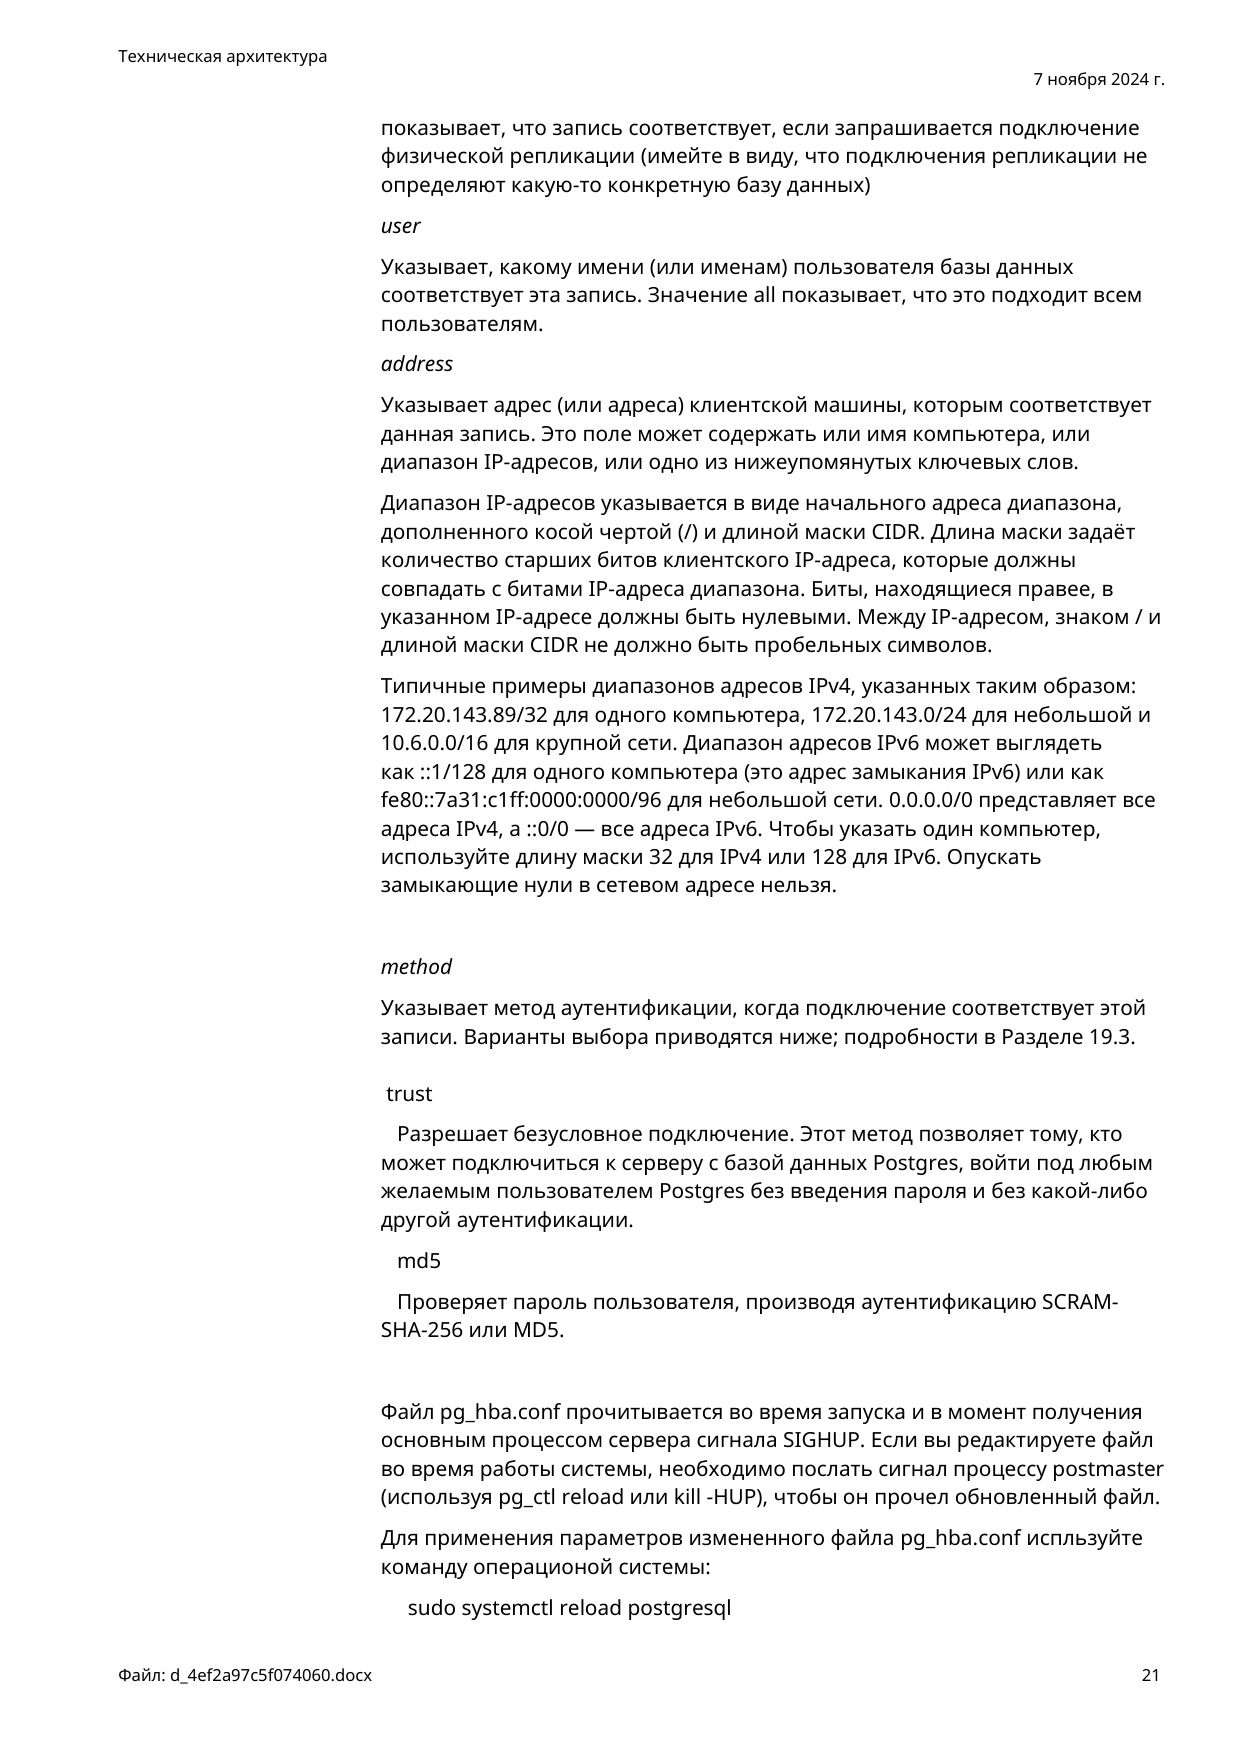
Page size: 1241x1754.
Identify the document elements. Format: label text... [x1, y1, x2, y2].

text Разрешает безусловное подключение. Этот метод позволяет тому, кто может подключиться к серверу с базой данных Postgres, войти под любым желаемым пользователем Postgres без введения пароля и без какой-либо другой аутентификации. [381, 1119, 1165, 1233]
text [381, 113, 1165, 198]
text Указывает, какому имени (или именам) пользователя базы данных соответствует эта запись. Значение all показывает, что это подходит всем пользователям. [381, 252, 1165, 337]
text Диапазон IP-адресов указывается в виде начального адреса диапазона, дополненного косой чертой (/) и длиной маски CIDR. Длина маски задаёт количество старших битов клиентского IP-адреса, которые должны совпадать с битами IP-адреса диапазона. Биты, находящиеся правее, в указанном IP-адресе должны быть нулевыми. Между IP-адресом, знаком / и длиной маски CIDR не должно быть пробельных символов. [381, 488, 1165, 659]
text Проверяет пароль пользователя, производя аутентификацию SCRAM-SHA-256 или MD5. [381, 1287, 1165, 1344]
text Указывает адрес (или адреса) клиентской машины, которым соответствует данная запись. Это поле может содержать или имя компьютера, или диапазон IP-адресов, или одно из нижеупомянутых ключевых слов. [381, 391, 1165, 476]
text md5 [381, 1246, 1165, 1274]
text Для применения параметров измененного файла pg_hba.conf испльзуйте команду операционой системы: [381, 1523, 1165, 1580]
text Типичные примеры диапазонов адресов IPv4, указанных таким образом: 172.20.143.89/32 для одного компьютера, 172.20.143.0/24 для небольшой и 10.6.0.0/16 для крупной сети. Диапазон адресов IPv6 может выглядеть как ::1/128 для одного компьютера (это адрес замыкания IPv6) или как fe80::7a31:c1ff:0000:0000/96 для небольшой сети. 0.0.0.0/0 представляет все адреса IPv4, а ::0/0 — все адреса IPv6. Чтобы указать один компьютер, используйте длину маски 32 для IPv4 или 128 для IPv6. Опускать замыкающие нули в сетевом адресе нельзя. [381, 671, 1165, 899]
text Файл pg_hba.conf прочитывается во время запуска и в момент получения основным процессом сервера сигнала SIGHUP. Если вы редактируете файл во время работы системы, необходимо послать сигнал процессу postmaster (используя pg_ctl reload или kill -HUP), чтобы он прочел обновленный файл. [381, 1397, 1165, 1511]
text sudo systemctl reload postgresql [381, 1593, 1165, 1621]
text address [381, 349, 1165, 378]
text Указывает метод аутентификации, когда подключение соответствует этой записи. Варианты выбора приводятся ниже; подробности в Разделе 19.3. trust [381, 993, 1165, 1107]
text user [381, 211, 1165, 239]
text method [381, 952, 1165, 981]
